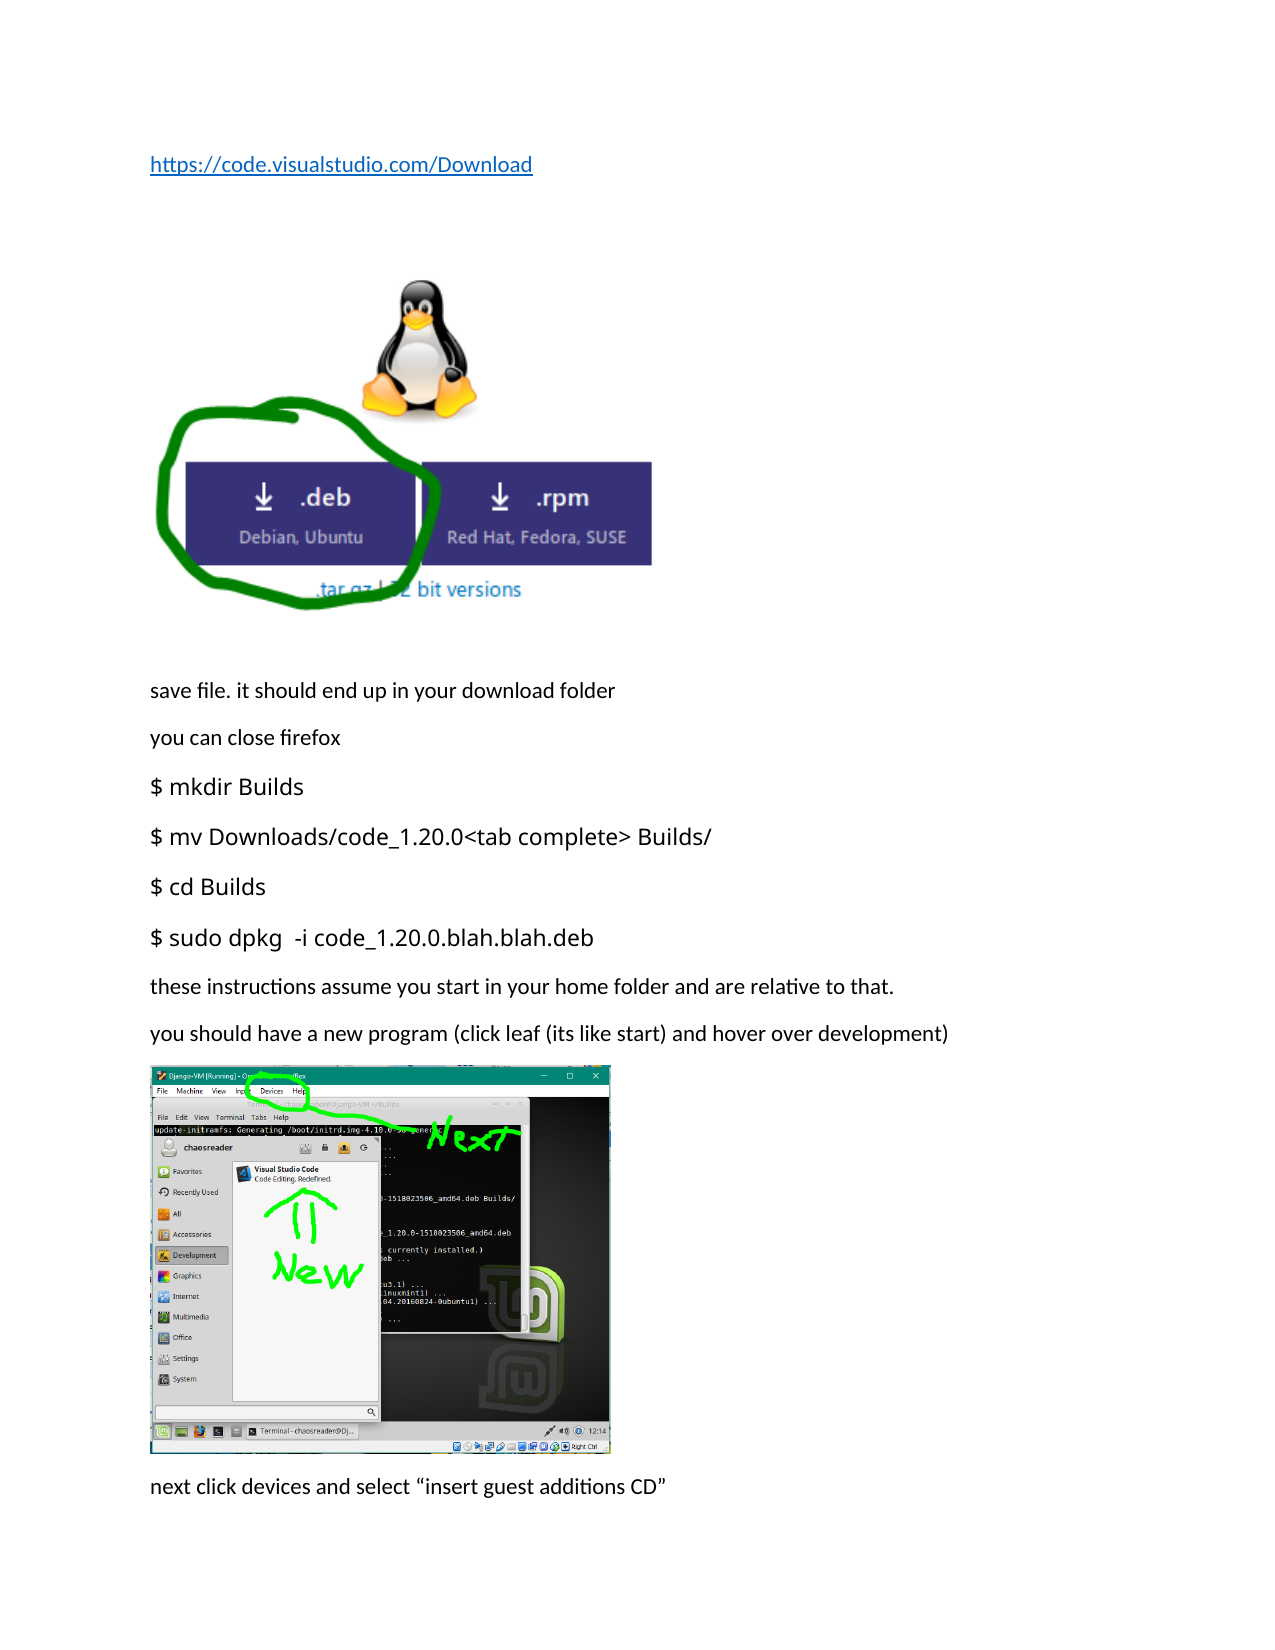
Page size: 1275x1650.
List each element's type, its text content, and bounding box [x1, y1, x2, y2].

text https://code.visualstudio.com/Download [150, 150, 1125, 178]
text save file. it should end up in your download folder [150, 677, 1125, 705]
picture [150, 196, 688, 658]
text next click devices and select “insert guest additions CD” [150, 1472, 1125, 1500]
text $ cd Builds [150, 871, 1125, 902]
text these instructions assume you start in your home folder and are relative to that. [150, 972, 1125, 1000]
text you should have a new program (click leaf (its like start) and hover over development) [150, 1019, 1125, 1047]
text $ mv Downloads/code_1.20.0<tab complete> Builds/ [150, 821, 1125, 852]
picture [150, 1065, 611, 1454]
text $ sudo dpkg -i code_1.20.0.blah.blah.deb [150, 922, 1125, 953]
text $ mkdir Builds [150, 770, 1125, 802]
text you can close firefox [150, 723, 1125, 752]
